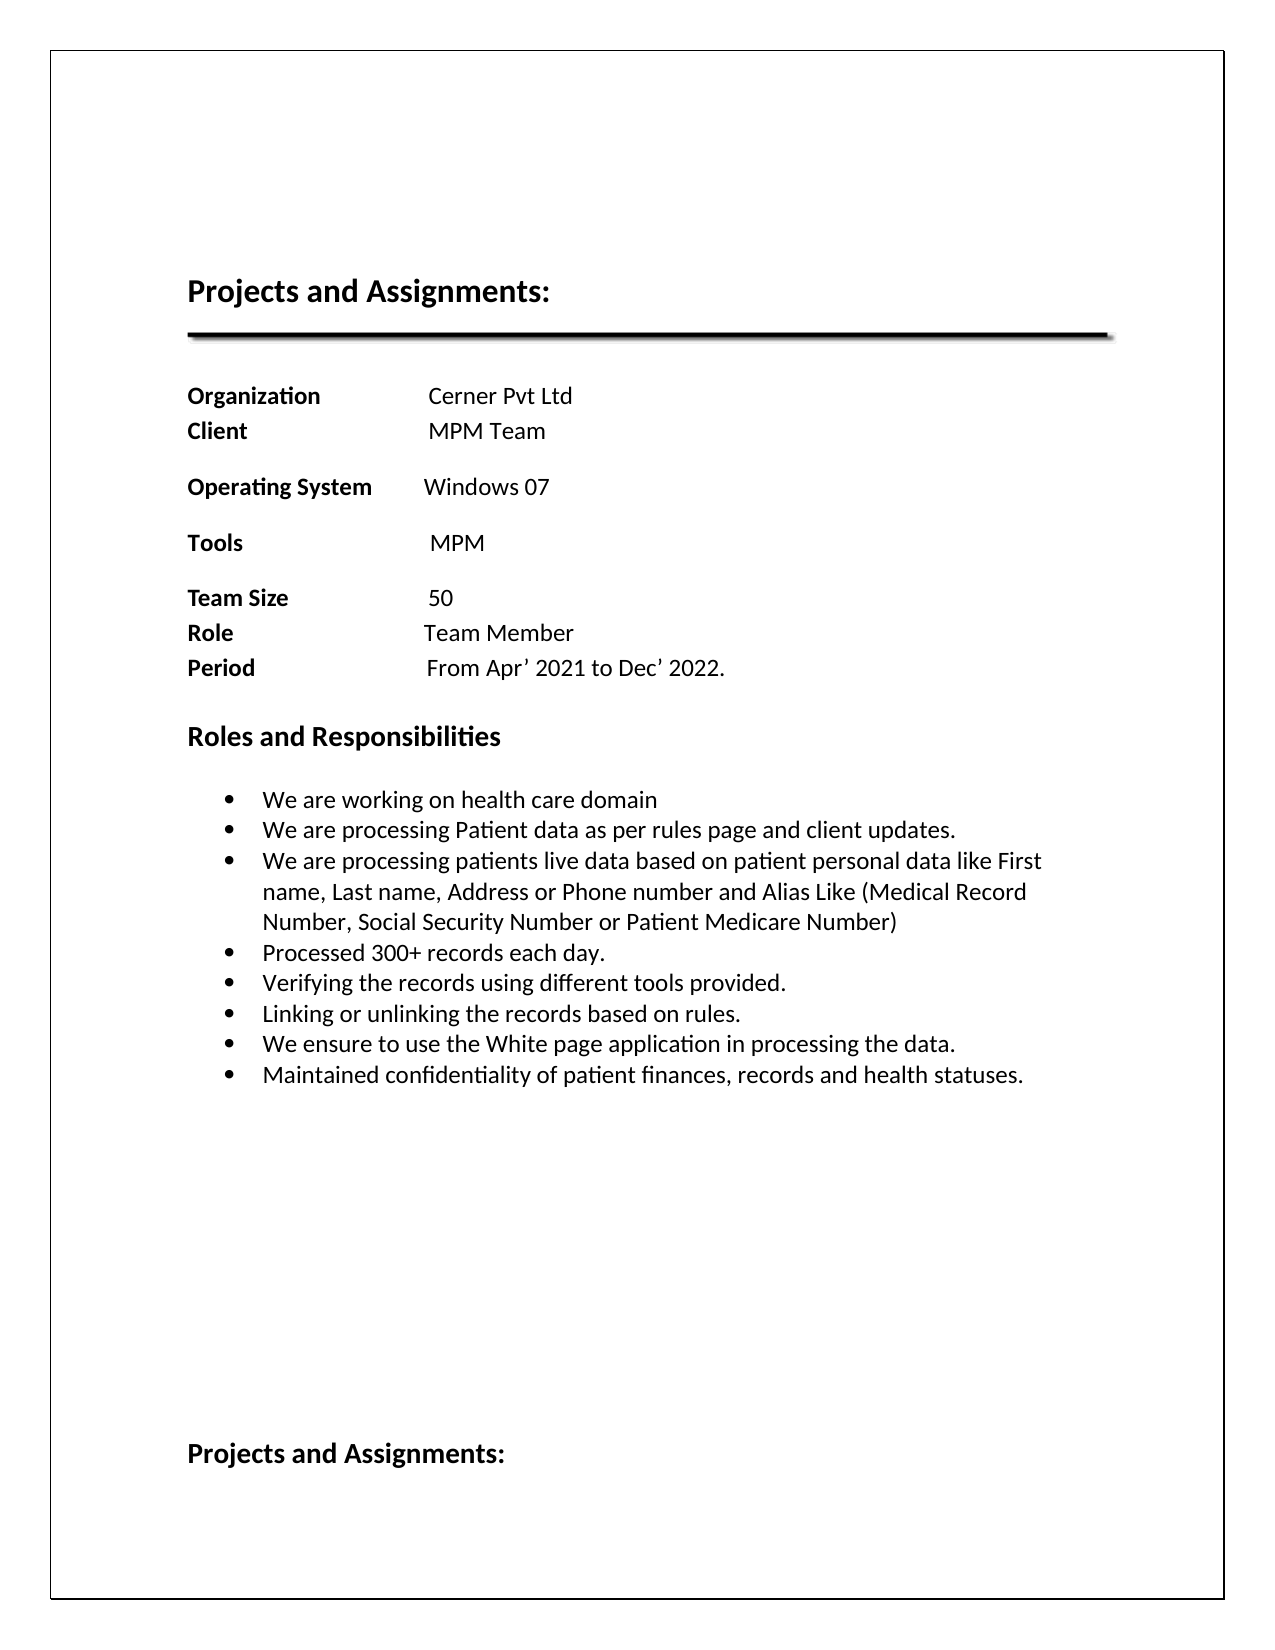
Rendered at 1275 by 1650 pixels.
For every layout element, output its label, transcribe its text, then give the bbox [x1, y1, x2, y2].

text Period From Apr’ 2021 to Dec’ 2022. [187, 652, 1086, 683]
text Client MPM Team [187, 415, 1086, 446]
text Organization Cerner Pvt Ltd [187, 380, 1086, 411]
text Team Size 50 [187, 582, 1086, 613]
list Linking or unlinking the records based on rules. [225, 998, 1086, 1028]
text Operating System Windows 07 [187, 471, 1086, 501]
text Roles and Responsibilities [187, 718, 1086, 754]
list We are processing Patient data as per rules page and client updates. [225, 815, 1086, 845]
text Role Team Member [187, 617, 1086, 648]
picture [187, 331, 1118, 347]
list Verifying the records using different tools provided. [225, 967, 1086, 998]
list We are working on health care domain [225, 784, 1086, 815]
list We are processing patients live data based on patient personal data like First name, Last name, Address or Phone number and Alias Like (Medical Record Number, Social Security Number or Patient Medicare Number) [225, 845, 1086, 937]
list Maintained confidentiality of patient finances, records and health statuses. [225, 1059, 1086, 1089]
text Tools MPM [187, 527, 1086, 557]
text Projects and Assignments: [187, 1435, 1086, 1471]
list Processed 300+ records each day. [225, 937, 1086, 967]
text Projects and Assignments: [187, 269, 1086, 310]
list We ensure to use the White page application in processing the data. [225, 1028, 1086, 1059]
